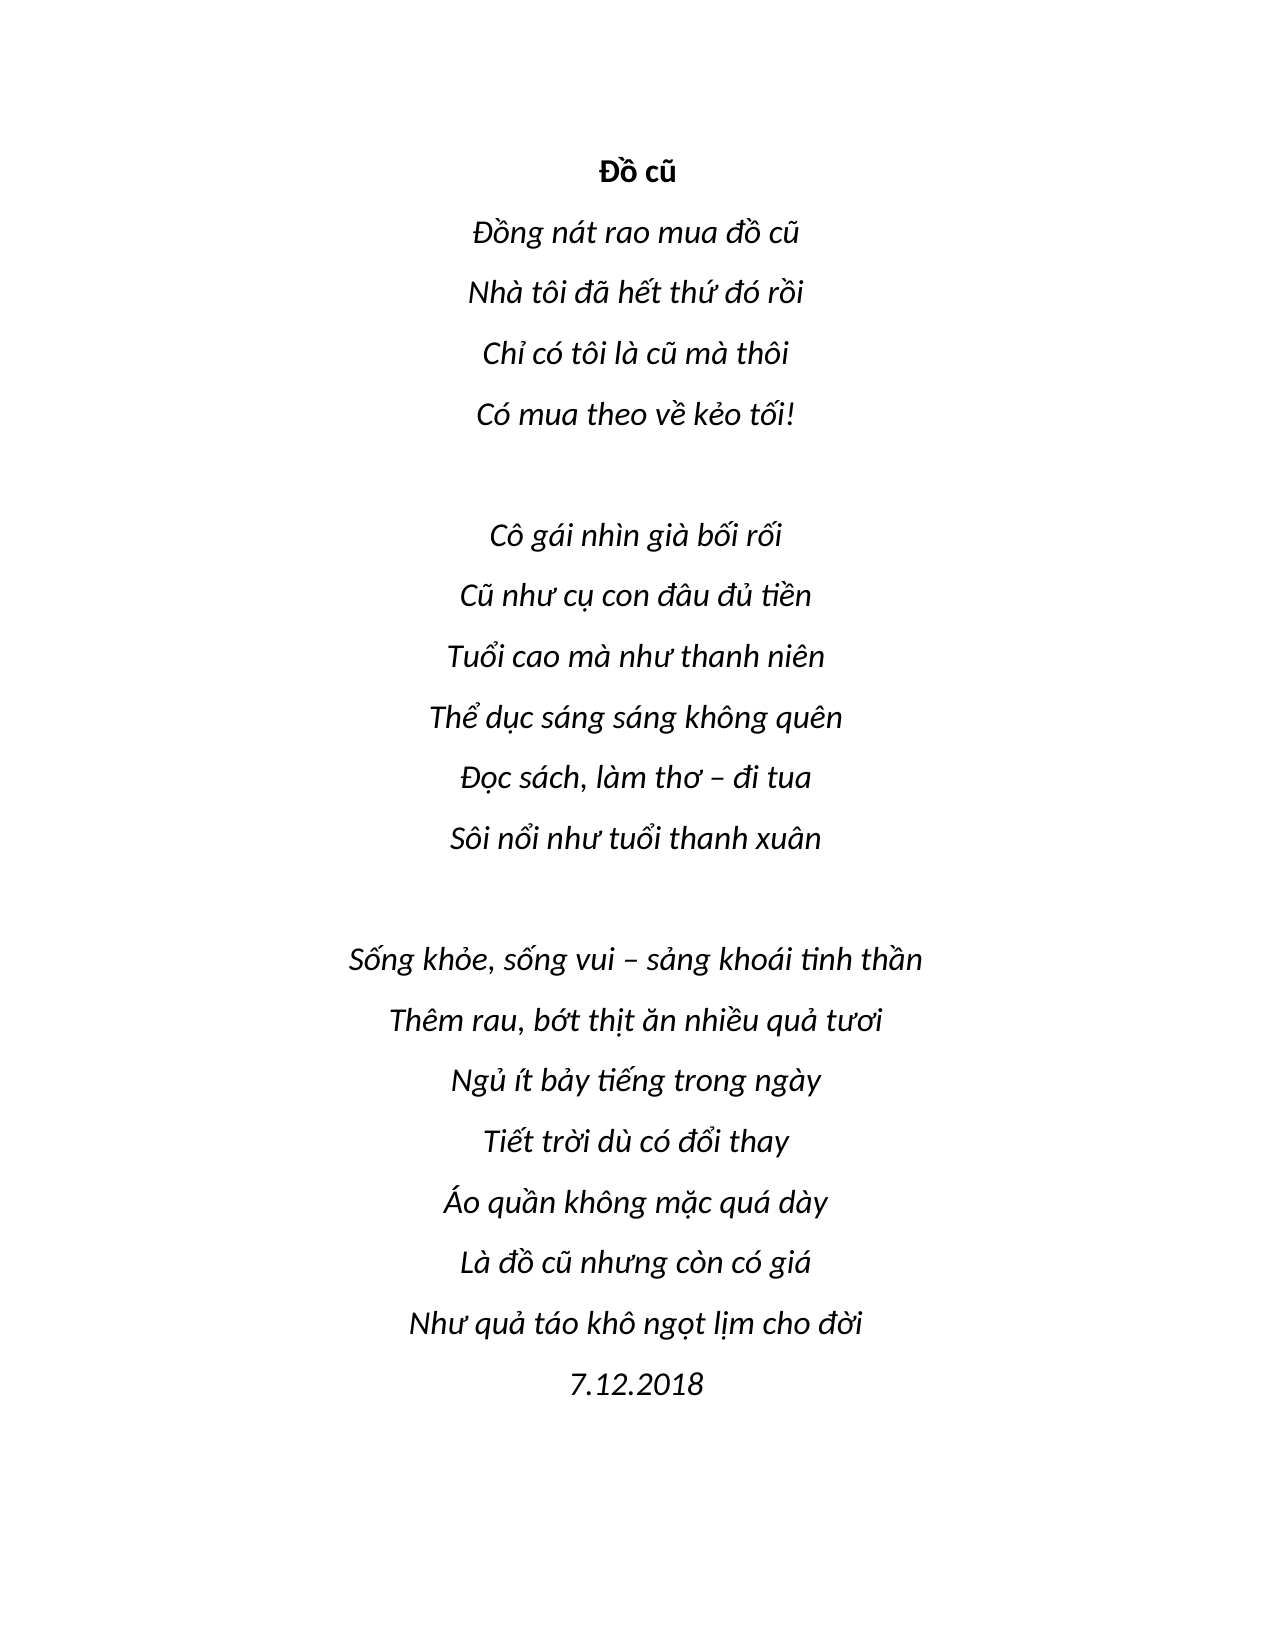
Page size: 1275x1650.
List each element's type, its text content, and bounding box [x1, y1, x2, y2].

text Cũ như cụ con đâu đủ tiền [150, 574, 1125, 615]
text Tuổi cao mà như thanh niên [150, 635, 1125, 676]
text Thể dục sáng sáng không quên [150, 696, 1125, 736]
text Sôi nổi như tuổi thanh xuân [150, 817, 1125, 858]
text Ngủ ít bảy tiếng trong ngày [150, 1059, 1125, 1100]
text Đồng nát rao mua đồ cũ [150, 211, 1125, 251]
text Như quả táo khô ngọt lịm cho đời [150, 1302, 1125, 1343]
text Nhà tôi đã hết thứ đó rồi [150, 271, 1125, 312]
text Thêm rau, bớt thịt ăn nhiều quả tươi [150, 999, 1125, 1039]
text Đồ cũ [150, 150, 1125, 191]
text Tiết trời dù có đổi thay [150, 1120, 1125, 1161]
text Cô gái nhìn già bối rối [150, 514, 1125, 554]
text Là đồ cũ nhưng còn có giá [150, 1241, 1125, 1282]
text Sống khỏe, sống vui – sảng khoái tinh thần [150, 938, 1125, 979]
text Đọc sách, làm thơ – đi tua [150, 756, 1125, 797]
text Có mua theo về kẻo tối! [150, 392, 1125, 433]
text Áo quần không mặc quá dày [150, 1181, 1125, 1221]
text 7.12.2018 [150, 1362, 1125, 1403]
text Chỉ có tôi là cũ mà thôi [150, 332, 1125, 373]
